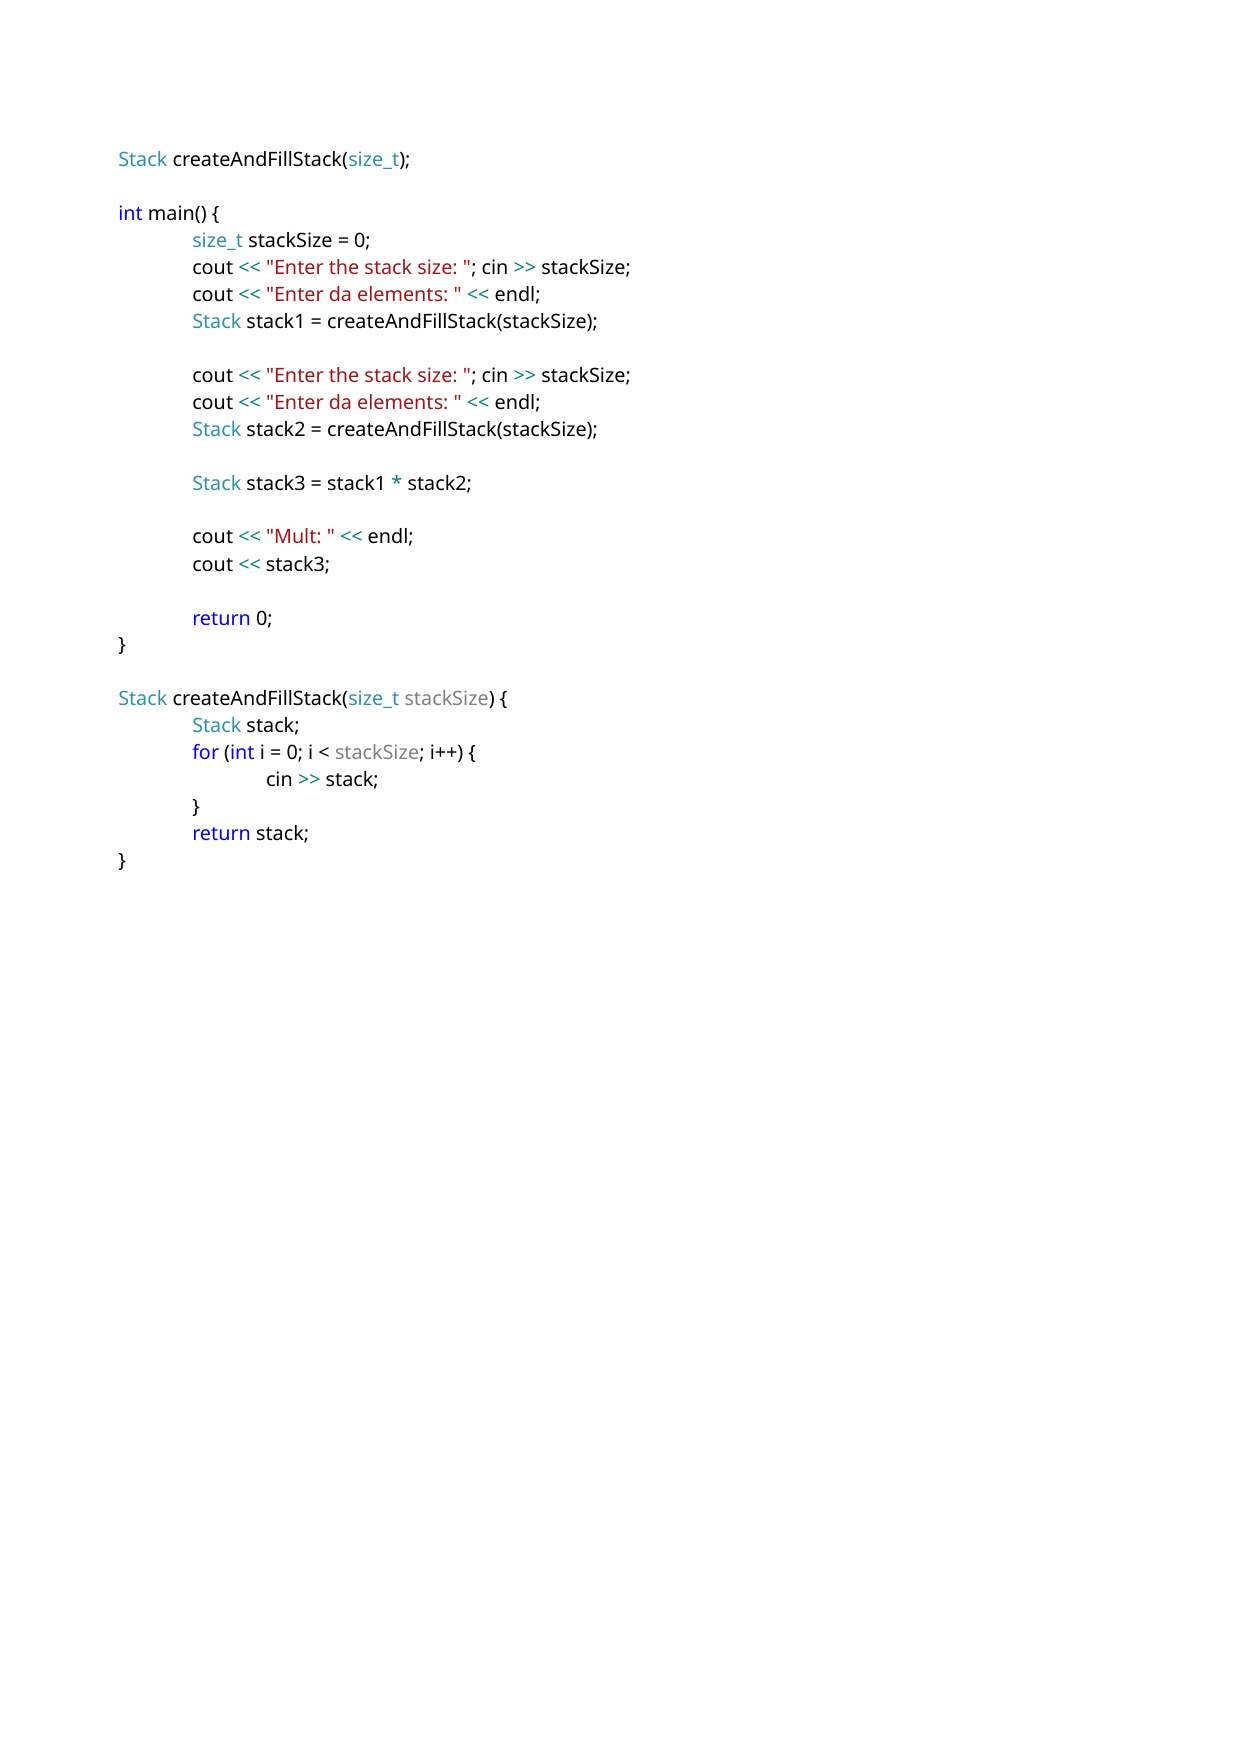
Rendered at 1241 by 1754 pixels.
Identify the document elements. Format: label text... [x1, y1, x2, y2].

text cin >> stack; [118, 766, 1122, 793]
text Stack createAndFillStack(size_t); [118, 145, 1122, 172]
text Stack stack; [118, 712, 1122, 739]
text Stack stack1 = createAndFillStack(stackSize); [118, 307, 1122, 334]
text cout << "Mult: " << endl; [118, 523, 1122, 550]
text cout << "Enter the stack size: "; cin >> stackSize; [118, 361, 1122, 388]
text Stack createAndFillStack(size_t stackSize) { [118, 685, 1122, 712]
text } [118, 793, 1122, 819]
text cout << stack3; [118, 550, 1122, 577]
text size_t stackSize = 0; [118, 226, 1122, 253]
text return 0; [118, 604, 1122, 631]
text Stack stack2 = createAndFillStack(stackSize); [118, 415, 1122, 442]
text cout << "Enter da elements: " << endl; [118, 388, 1122, 415]
text } [118, 631, 1122, 658]
text Stack stack3 = stack1 * stack2; [118, 469, 1122, 496]
text int main() { [118, 199, 1122, 226]
text return stack; [118, 819, 1122, 847]
text } [118, 847, 1122, 873]
text cout << "Enter da elements: " << endl; [118, 280, 1122, 307]
text for (int i = 0; i < stackSize; i++) { [118, 739, 1122, 766]
text cout << "Enter the stack size: "; cin >> stackSize; [118, 253, 1122, 280]
